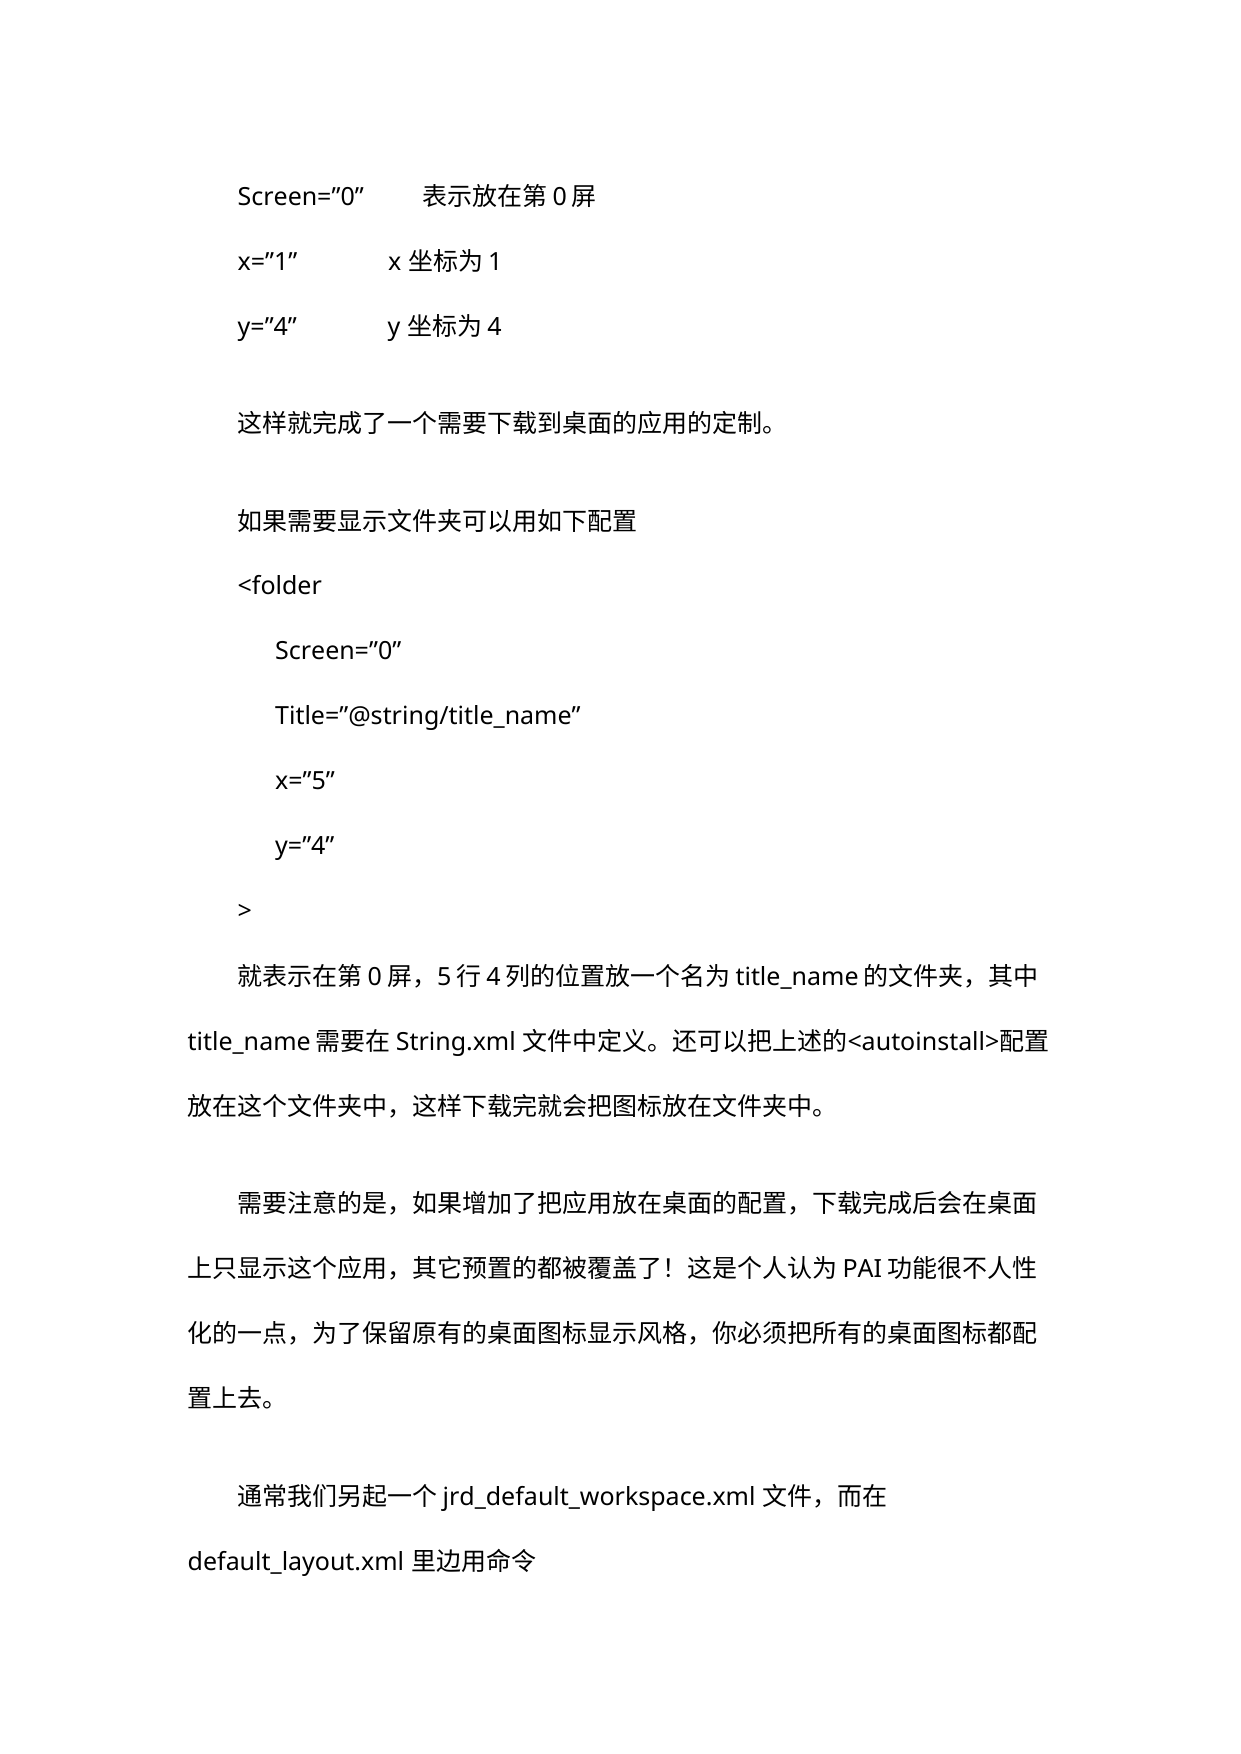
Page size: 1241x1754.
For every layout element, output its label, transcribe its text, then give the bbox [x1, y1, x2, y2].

text 就表示在第0屏，5行4列的位置放一个名为title_name的文件夹，其中title_name需要在String.xml 文件中定义。还可以把上述的<autoinstall>配置放在这个文件夹中，这样下载完就会把图标放在文件夹中。 [187, 942, 1053, 1137]
text y=”4” [225, 812, 1053, 877]
text 这样就完成了一个需要下载到桌面的应用的定制。 [187, 389, 1053, 454]
text Screen=”0” 表示放在第0屏 [187, 162, 1053, 227]
text x=”1” x 坐标为1 [187, 227, 1053, 292]
text Screen=”0” [187, 617, 1053, 682]
text 需要注意的是，如果增加了把应用放在桌面的配置，下载完成后会在桌面上只显示这个应用，其它预置的都被覆盖了！这是个人认为PAI功能很不人性化的一点，为了保留原有的桌面图标显示风格，你必须把所有的桌面图标都配置上去。 [187, 1169, 1053, 1429]
text x=”5” [187, 747, 1053, 812]
text 如果需要显示文件夹可以用如下配置 [187, 487, 1053, 552]
text > [187, 877, 1053, 942]
text <folder [187, 552, 1053, 617]
text Title=”@string/title_name” [187, 682, 1053, 747]
text y=”4” y 坐标为4 [187, 292, 1053, 357]
text 通常我们另起一个jrd_default_workspace.xml 文件，而在default_layout.xml 里边用命令 [187, 1462, 1053, 1592]
